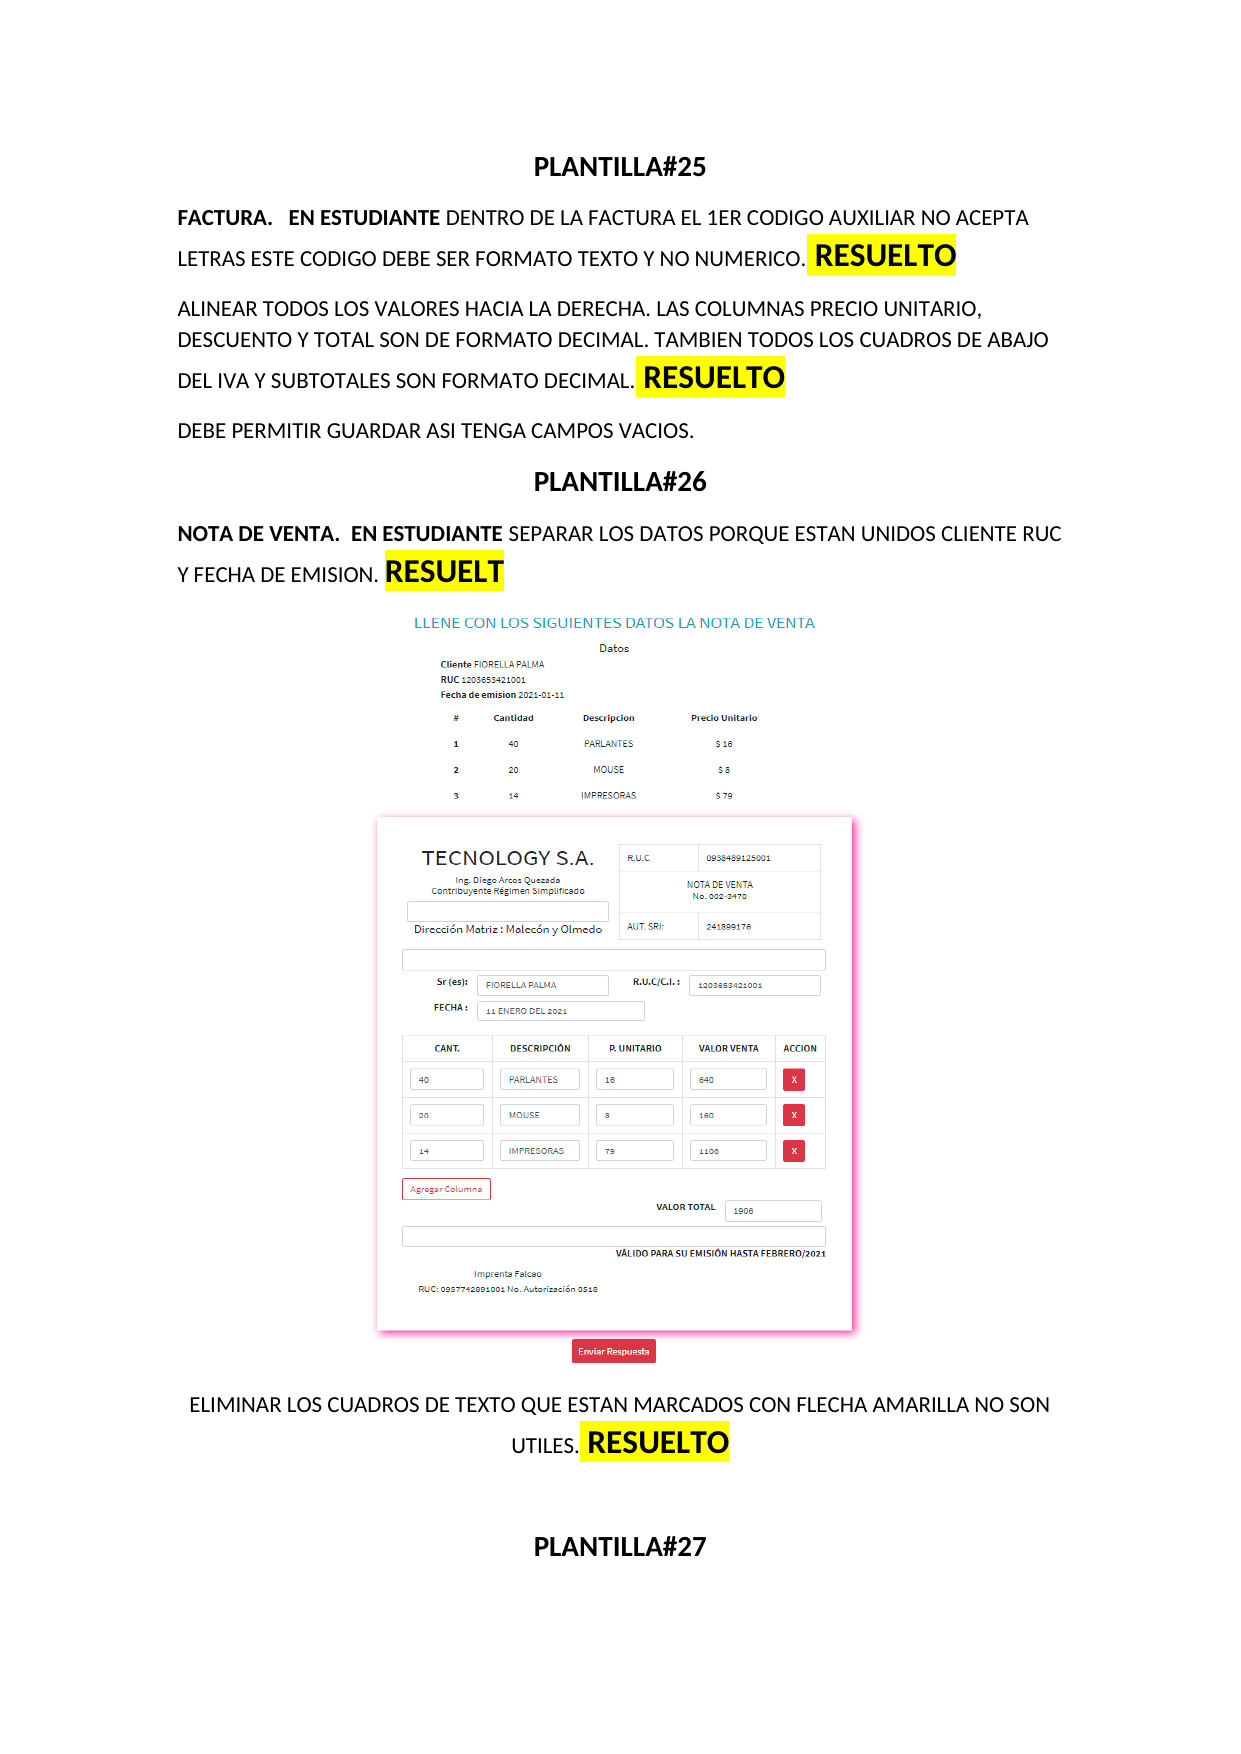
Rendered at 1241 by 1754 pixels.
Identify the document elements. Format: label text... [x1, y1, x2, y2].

text FACTURA. EN ESTUDIANTE DENTRO DE LA FACTURA EL 1ER CODIGO AUXILIAR NO ACEPTA LETRAS ESTE CODIGO DEBE SER FORMATO TEXTO Y NO NUMERICO. RESUELTO [177, 203, 1063, 275]
text ALINEAR TODOS LOS VALORES HACIA LA DERECHA. LAS COLUMNAS PRECIO UNITARIO, DESCUENTO Y TOTAL SON DE FORMATO DECIMAL. TAMBIEN TODOS LOS CUADROS DE ABAJO DEL IVA Y SUBTOTALES SON FORMATO DECIMAL. RESUELTO [177, 294, 1063, 397]
text PLANTILLA#27 [177, 1528, 1063, 1564]
text DEBE PERMITIR GUARDAR ASI TENGA CAMPOS VACIOS. [177, 417, 1063, 445]
text ELIMINAR LOS CUADROS DE TEXTO QUE ESTAN MARCADOS CON FLECHA AMARILLA NO SON UTILES. RESUELTO [177, 1390, 1063, 1462]
text PLANTILLA#26 [177, 463, 1063, 499]
text PLANTILLA#25 [177, 148, 1063, 183]
text NOTA DE VENTA. EN ESTUDIANTE SEPARAR LOS DATOS PORQUE ESTAN UNIDOS CLIENTE RUC Y FECHA DE EMISION. RESUELT [177, 519, 1063, 591]
picture [367, 610, 873, 1371]
